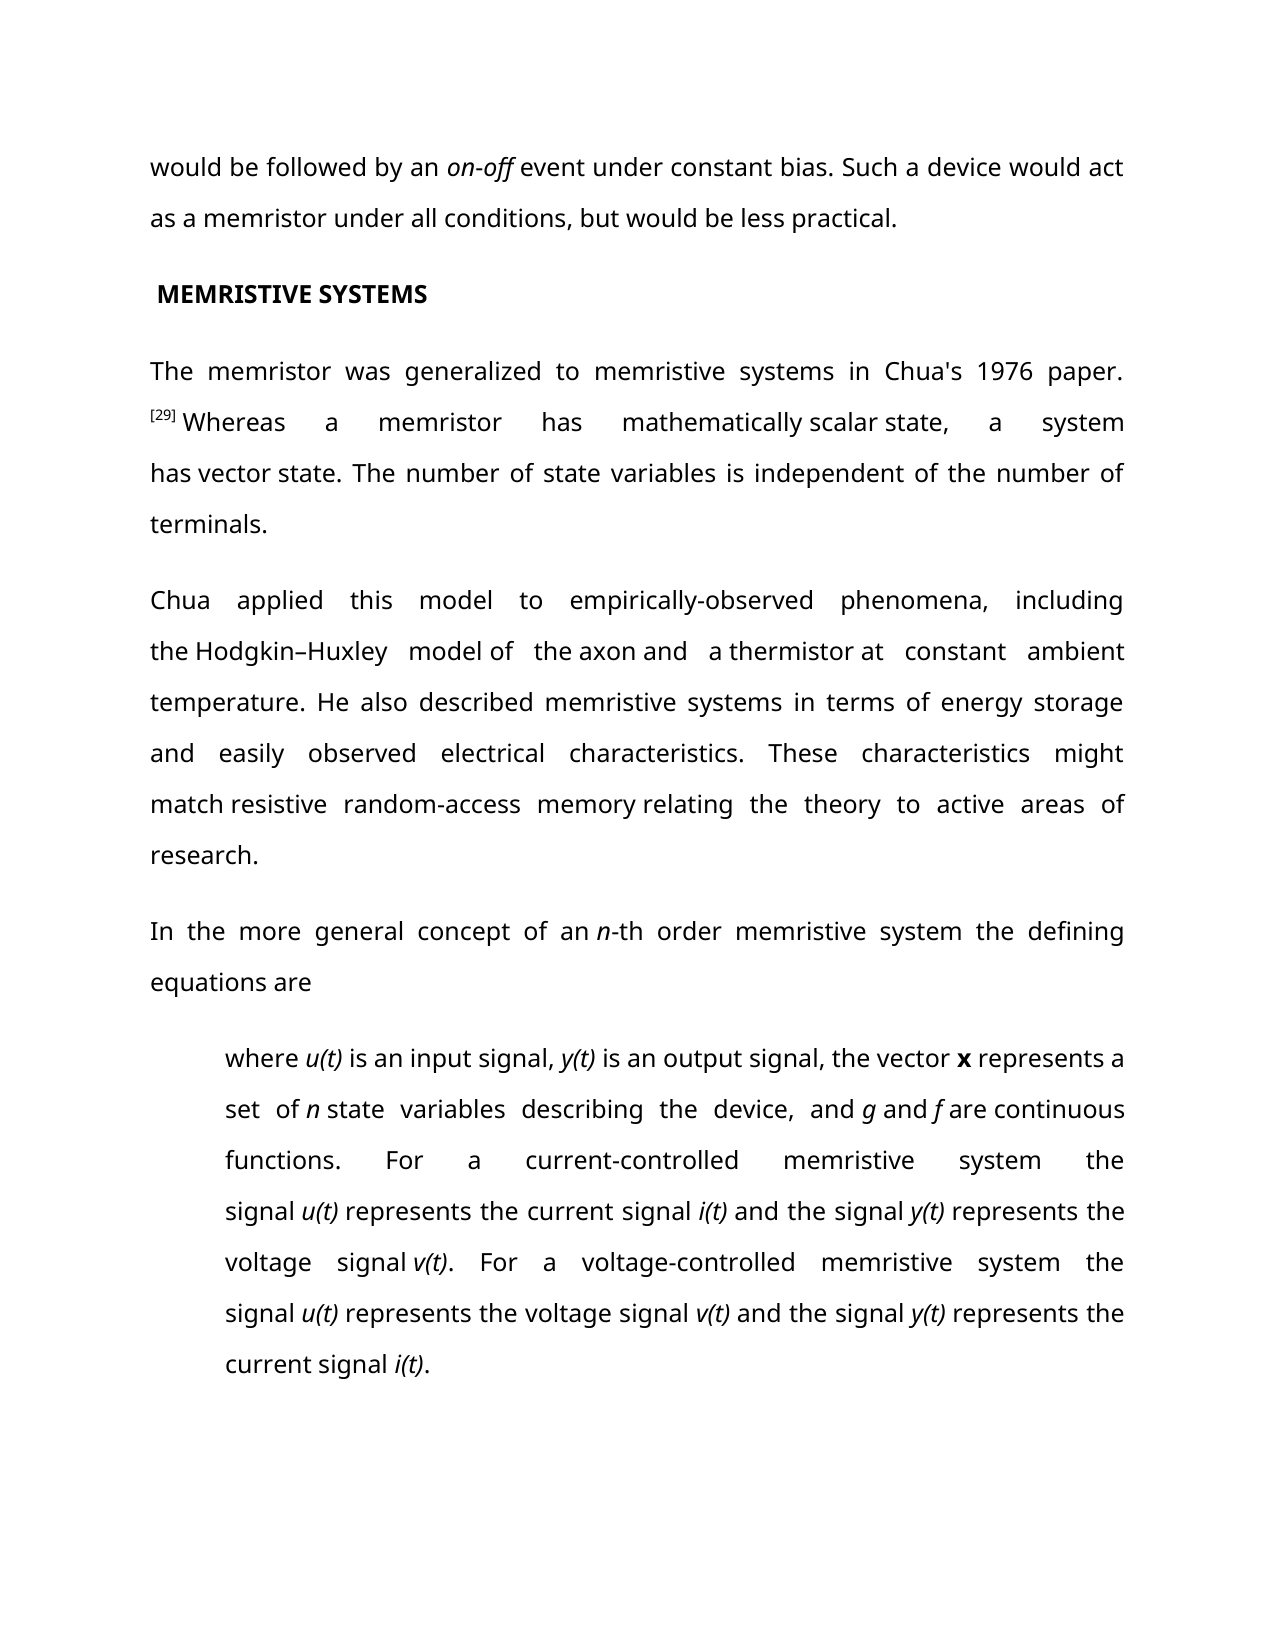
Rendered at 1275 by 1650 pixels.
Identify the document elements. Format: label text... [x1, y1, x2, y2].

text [150, 150, 1125, 235]
text Chua applied this model to empirically-observed phenomena, including the Hodgkin–Huxley model of the axon and a thermistor at constant ambient temperature. He also described memristive systems in terms of energy storage and easily observed electrical characteristics. These characteristics might match resistive random-access memory relating the theory to active areas of research. [150, 582, 1125, 872]
text MEMRISTIVE SYSTEMS [150, 277, 1125, 311]
text In the more general concept of an n-th order memristive system the defining equations are [150, 913, 1125, 999]
text The memristor was generalized to memristive systems in Chua's 1976 paper.[29] Whereas a memristor has mathematically scalar state, a system has vector state. The number of state variables is independent of the number of terminals. [150, 353, 1125, 540]
text {\displaystyle {\begin{aligned}y(t)&=g({\textbf {x}},u,t)u(t),\\{\dot {\textbf {x}}}&=f({\textbf {x}},u,t)\end{alignwhere u(t) is an input signal, y(t) is an output signal, the vector x represents a set of n state variables describing the device, and g and f are continuous functions. For a current-controlled memristive system the signal u(t) represents the current signal i(t) and the signal y(t) represents the voltage signal v(t). For a voltage-controlled memristive system the signal u(t) represents the voltage signal v(t) and the signal y(t) represents the current signal i(t). [225, 1041, 1125, 1381]
